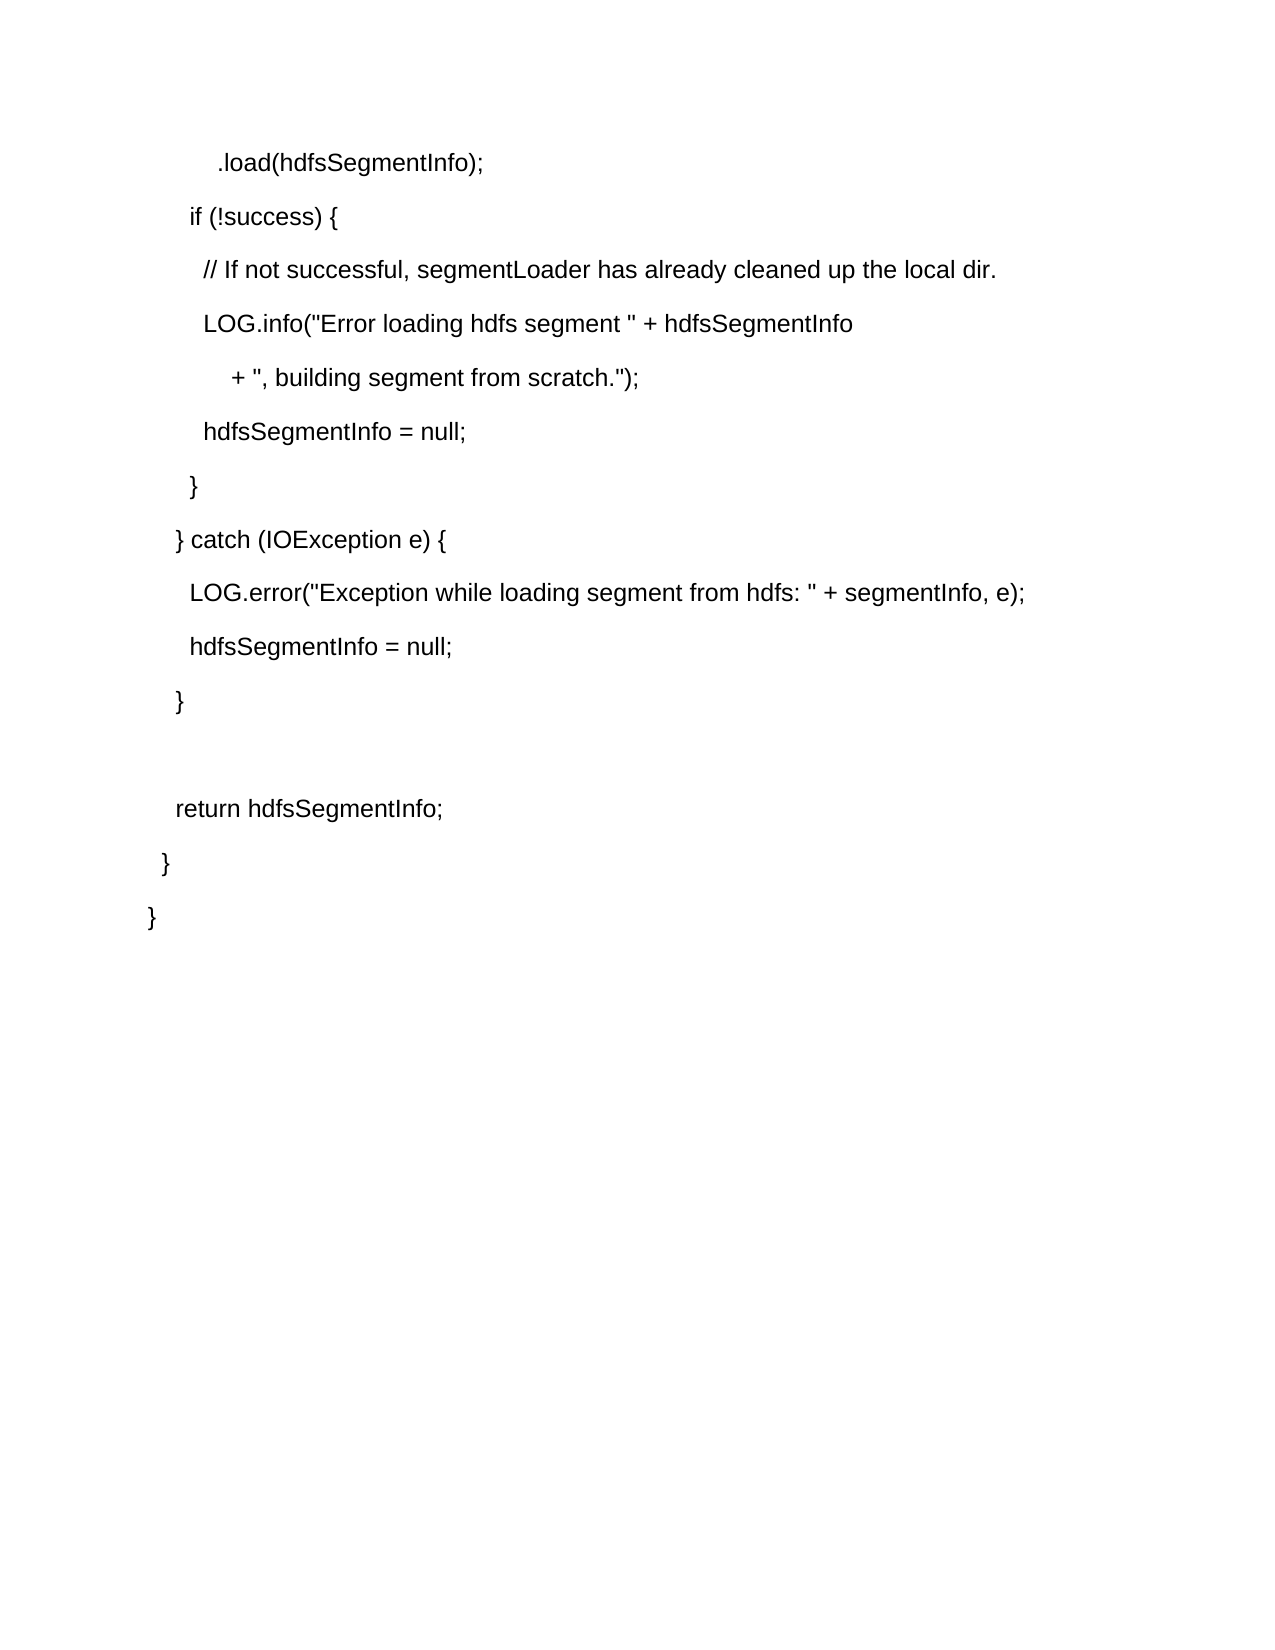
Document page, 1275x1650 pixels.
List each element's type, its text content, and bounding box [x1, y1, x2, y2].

text } [148, 848, 1127, 876]
text LOG.info("Error loading hdfs segment " + hdfsSegmentInfo [148, 309, 1127, 338]
text } catch (IOException e) { [148, 524, 1127, 553]
text } [148, 902, 1127, 930]
text } [148, 471, 1127, 499]
text // If not successful, segmentLoader has already cleaned up the local dir. [148, 255, 1127, 284]
text LOG.error("Exception while loading segment from hdfs: " + segmentInfo, e); [148, 578, 1127, 607]
text hdfsSegmentInfo = null; [148, 417, 1127, 446]
text hdfsSegmentInfo = null; [148, 632, 1127, 661]
text .load(hdfsSegmentInfo); [148, 148, 1127, 176]
text return hdfsSegmentInfo; [148, 794, 1127, 823]
text if (!success) { [148, 201, 1127, 230]
text } [148, 686, 1127, 715]
text + ", building segment from scratch."); [148, 363, 1127, 392]
